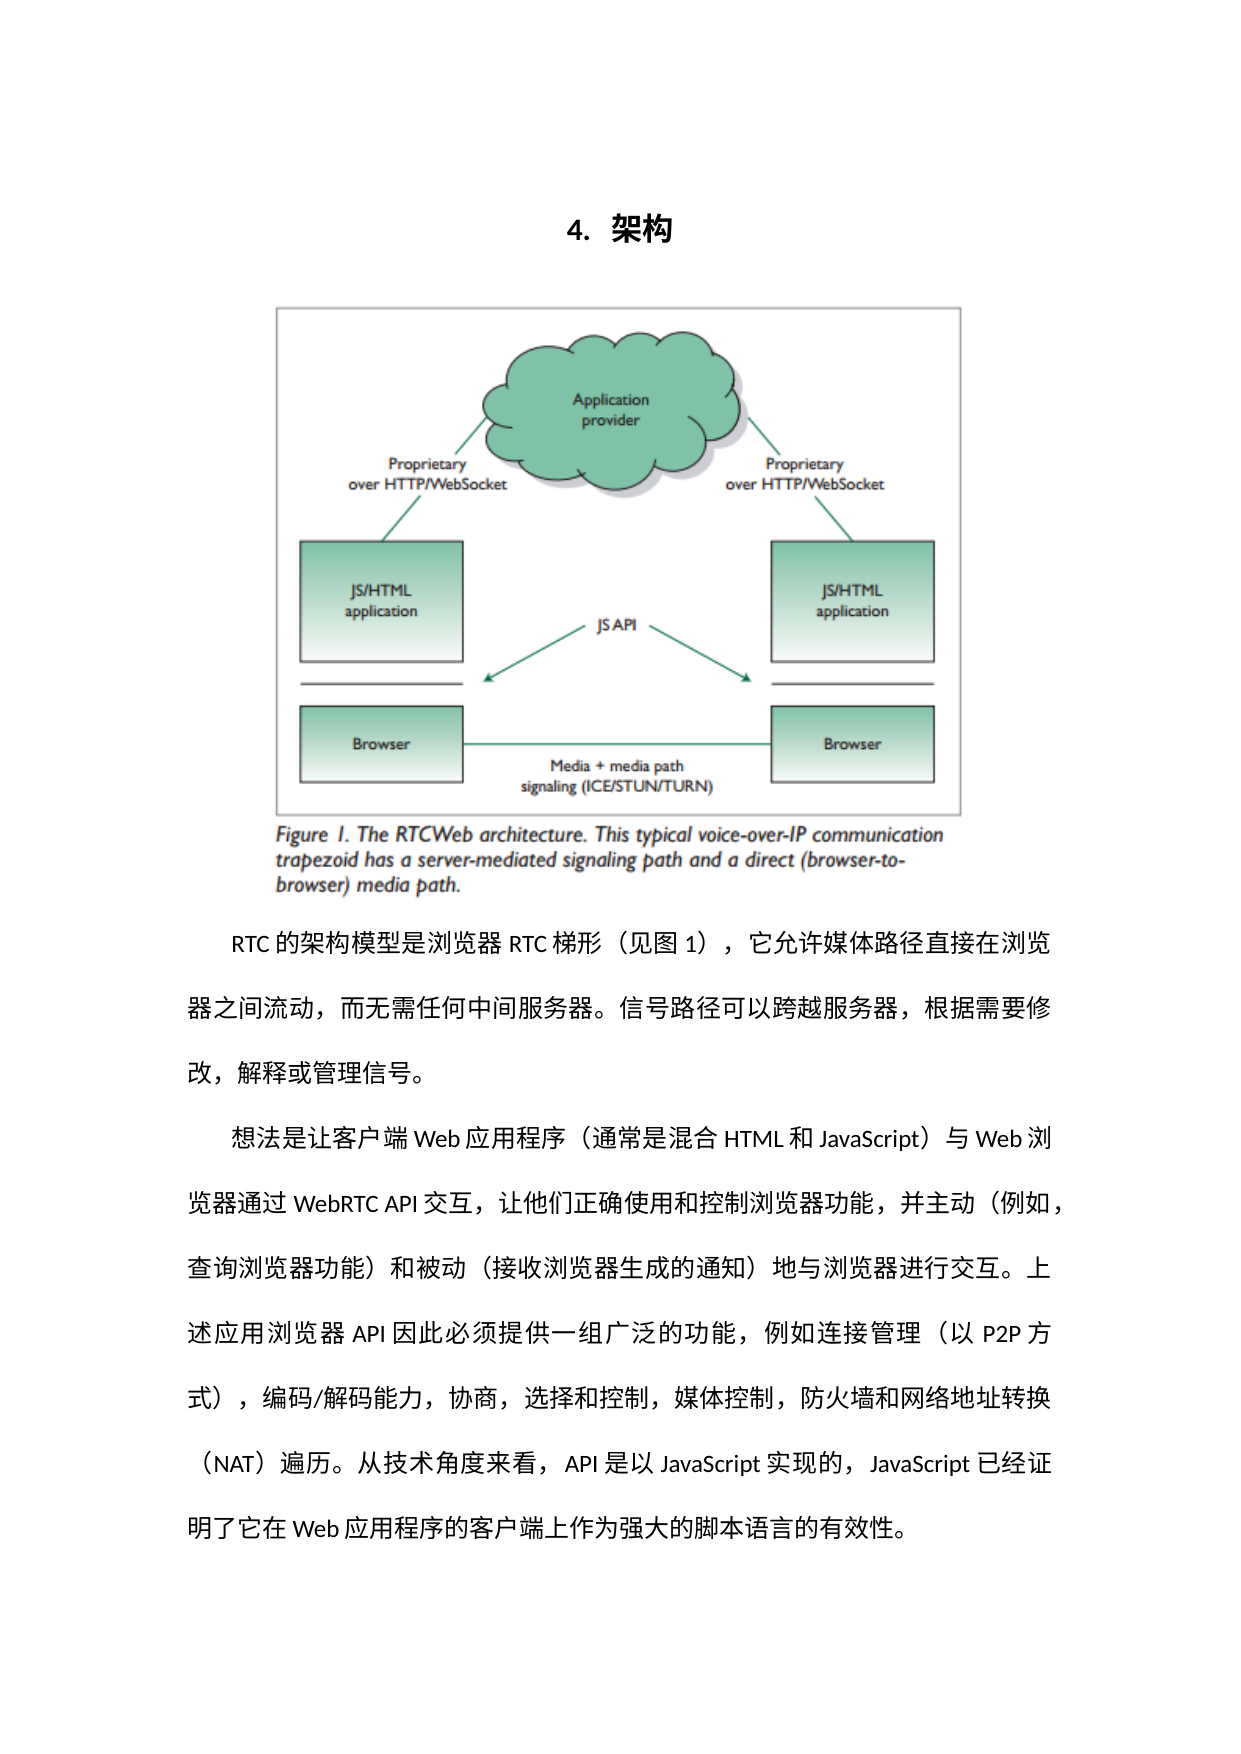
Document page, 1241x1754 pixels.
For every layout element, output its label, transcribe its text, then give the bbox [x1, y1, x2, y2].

picture [262, 292, 978, 903]
subtitle 架构 [187, 194, 1053, 259]
text RTC的架构模型是浏览器RTC梯形（见图1），它允许媒体路径直接在浏览器之间流动，而无需任何中间服务器。信号路径可以跨越服务器，根据需要修改，解释或管理信号。 [187, 909, 1053, 1104]
text 想法是让客户端Web应用程序（通常是混合HTML和JavaScript）与Web浏览器通过WebRTC API交互，让他们正确使用和控制浏览器功能，并主动（例如，查询浏览器功能）和被动（接收浏览器生成的通知）地与浏览器进行交互。上述应用浏览器API因此必须提供一组广泛的功能，例如连接管理（以P2P方式），编码/解码能力，协商，选择和控制，媒体控制，防火墙和网络地址转换（NAT）遍历。从技术角度来看，API是以JavaScript实现的，JavaScript已经证明了它在Web应用程序的客户端上作为强大的脚本语言的有效性。 [187, 1104, 1053, 1559]
